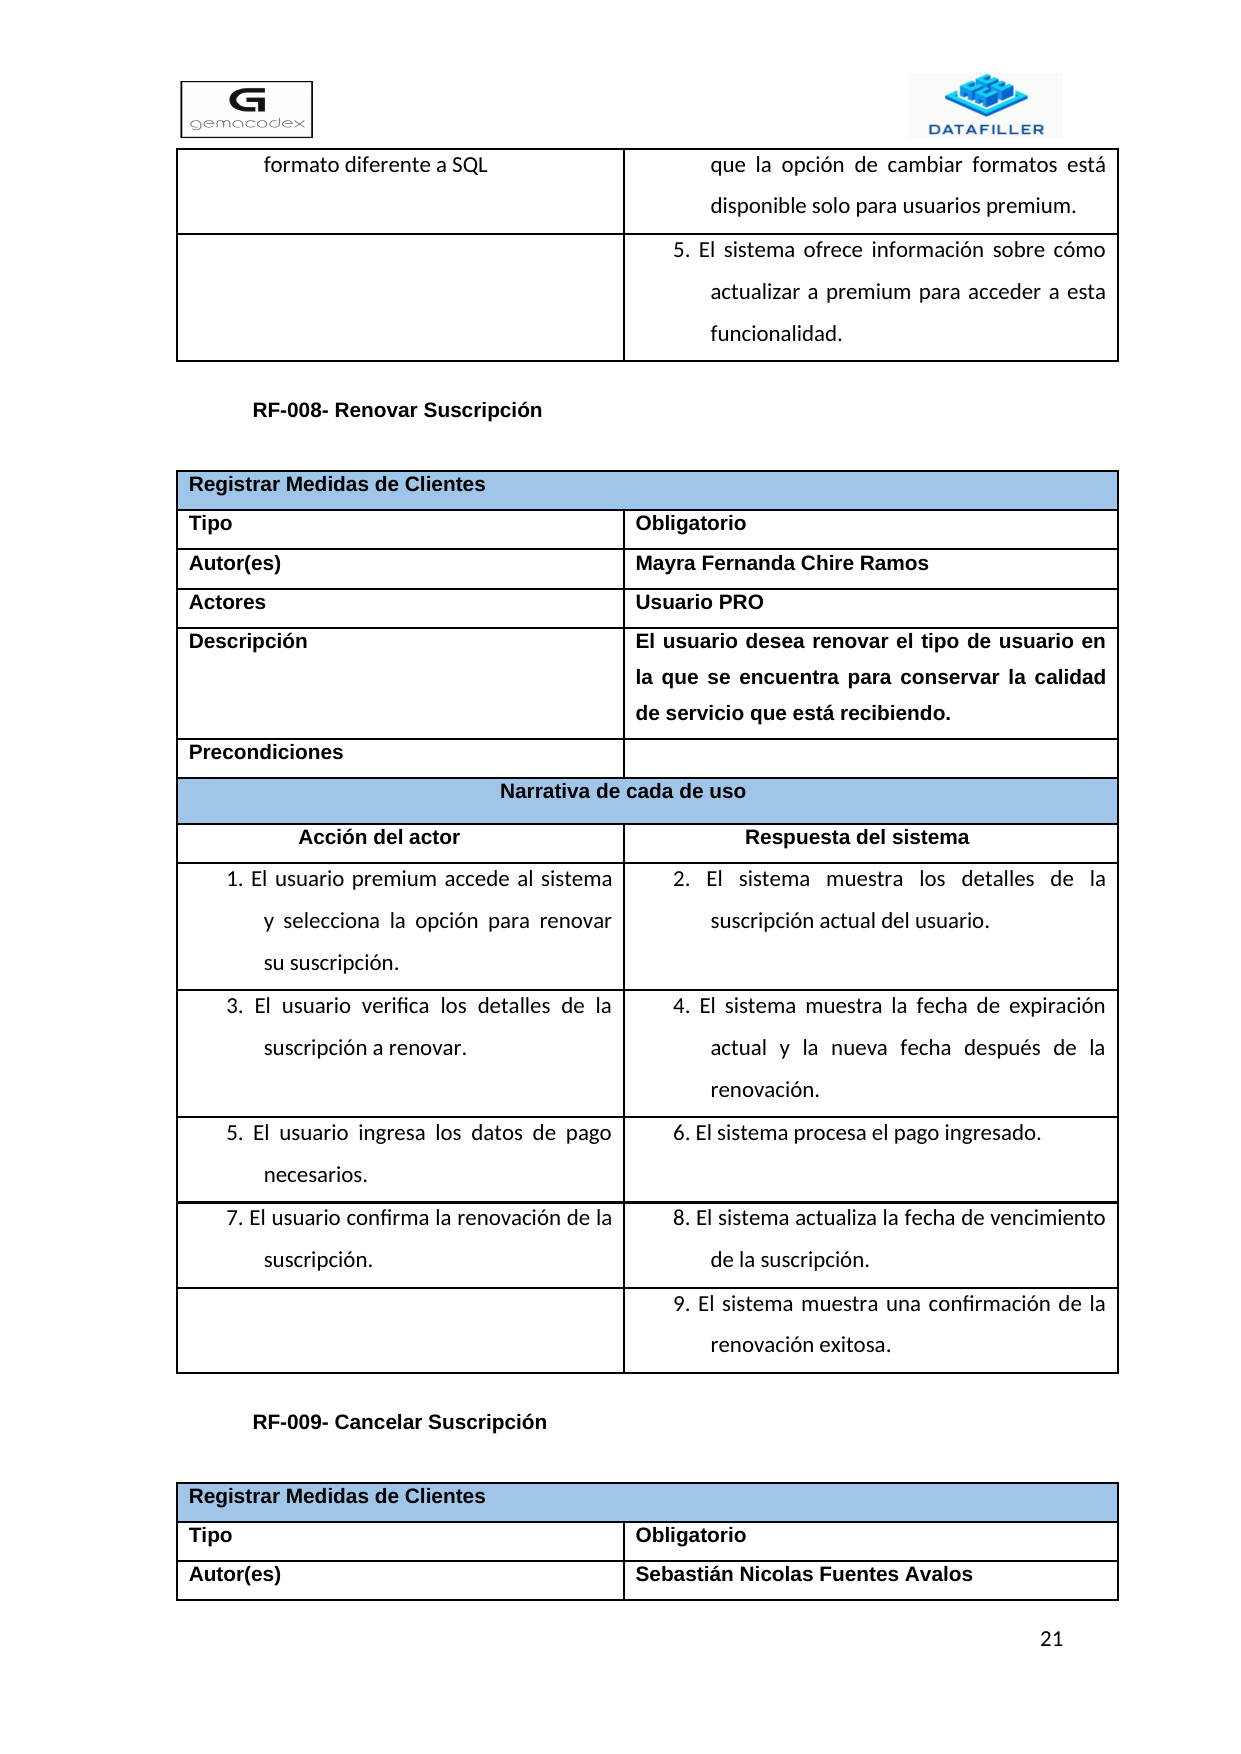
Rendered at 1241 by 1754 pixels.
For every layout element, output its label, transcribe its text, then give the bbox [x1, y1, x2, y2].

picture [177, 80, 314, 139]
text RF-009- Cancelar Suscripción [252, 1410, 1063, 1434]
text RF-008- Renovar Suscripción [252, 398, 1063, 422]
picture [908, 73, 1063, 139]
